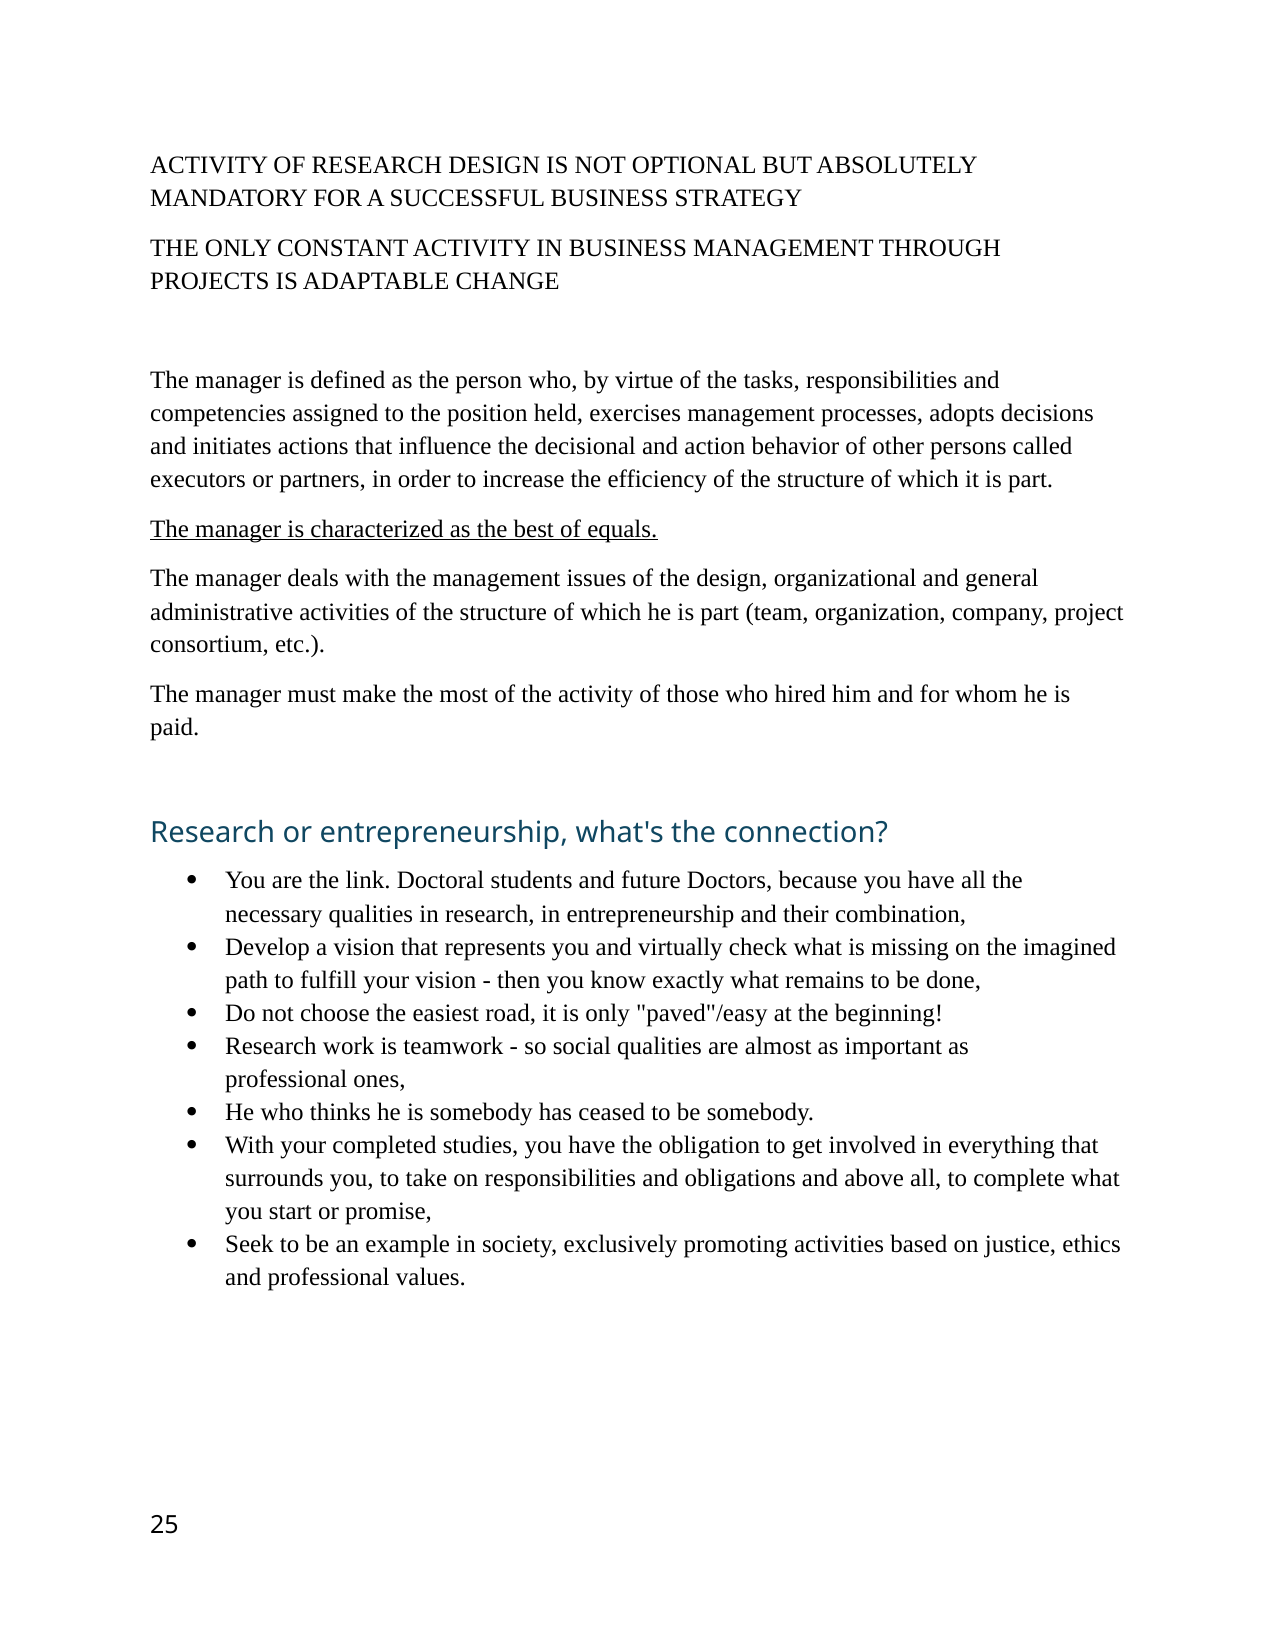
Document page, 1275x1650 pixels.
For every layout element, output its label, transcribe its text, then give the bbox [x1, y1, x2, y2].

list Research work is teamwork - so social qualities are almost as important as [187, 1031, 1125, 1059]
text The manager deals with the management issues of the design, organizational and general administrative activities of the structure of which he is part (team, organization, company, project consortium, etc.). [150, 563, 1125, 658]
list He who thinks he is somebody has ceased to be somebody. [187, 1097, 1125, 1126]
list Do not choose the easiest road, it is only "paved"/easy at the beginning! [187, 998, 1125, 1026]
text The manager must make the most of the activity of those who hired him and for whom he is paid. [150, 679, 1125, 741]
text ACTIVITY OF RESEARCH DESIGN IS NOT OPTIONAL BUT ABSOLUTELY MANDATORY FOR A SUCCESSFUL BUSINESS STRATEGY [150, 150, 1125, 212]
list Develop a vision that represents you and virtually check what is missing on the imagined path to fulfill your vision - then you know exactly what remains to be done, [187, 932, 1125, 993]
list You are the link. Doctoral students and future Doctors, because you have all the necessary qualities in research, in entrepreneurship and their combination, [187, 866, 1125, 927]
list professional ones, [225, 1064, 1125, 1092]
text The manager is defined as the person who, by virtue of the tasks, responsibilities and competencies assigned to the position held, exercises management processes, adopts decisions and initiates actions that influence the decisional and action behavior of other persons called executors or partners, in order to increase the efficiency of the structure of which it is part. [150, 365, 1125, 493]
text THE ONLY CONSTANT ACTIVITY IN BUSINESS MANAGEMENT THROUGH PROJECTS IS ADAPTABLE CHANGE [150, 233, 1125, 294]
text The manager is characterized as the best of equals. [150, 514, 1125, 543]
subtitle Research or entrepreneurship, what's the connection? [150, 812, 1125, 851]
list With your completed studies, you have the obligation to get involved in everything that surrounds you, to take on responsibilities and obligations and above all, to complete what you start or promise, [187, 1130, 1125, 1224]
list Seek to be an example in society, exclusively promoting activities based on justice, ethics and professional values. [187, 1229, 1125, 1291]
